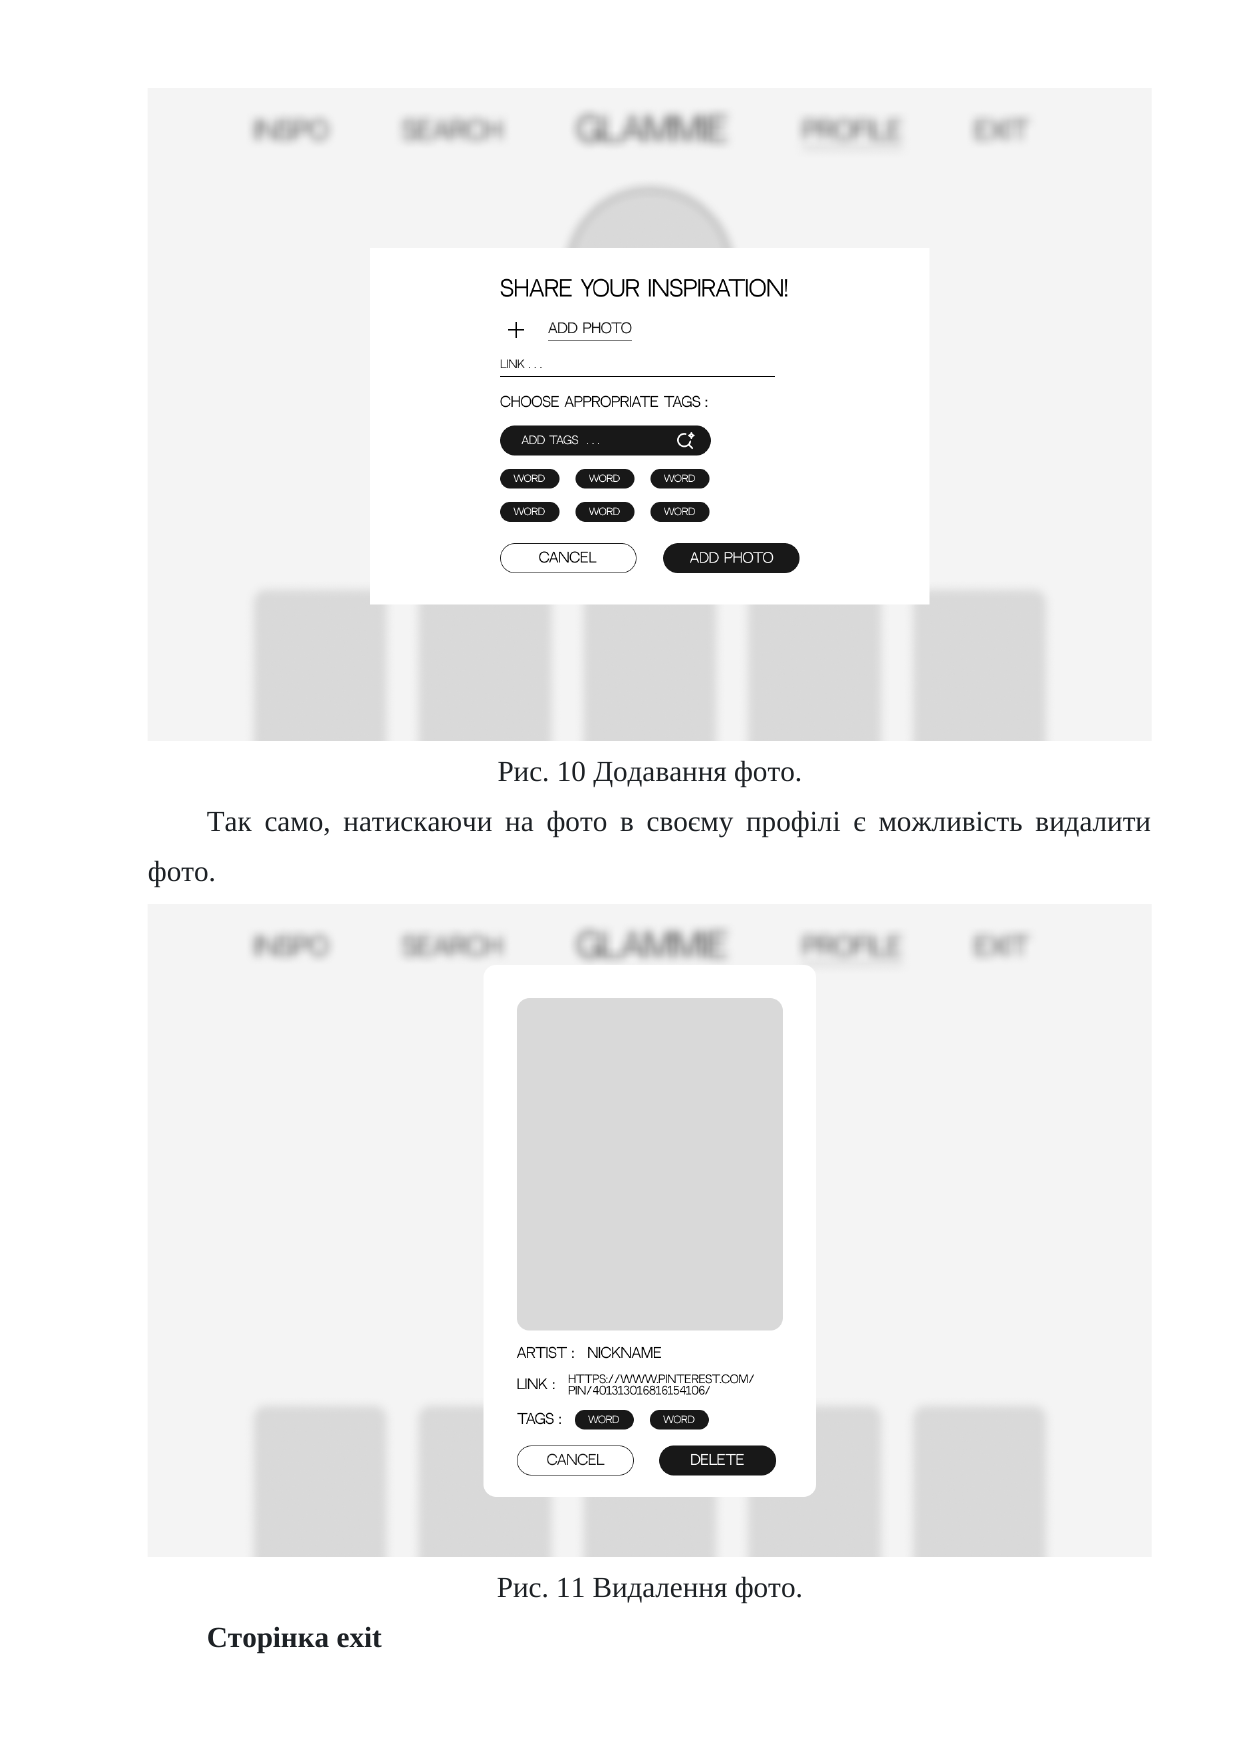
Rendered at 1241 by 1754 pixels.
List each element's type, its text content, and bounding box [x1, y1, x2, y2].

text Сторінка exit [148, 1620, 1152, 1654]
picture [147, 88, 1152, 741]
text Так само, натискаючи на фото в своєму профілі є можливість видалити фото. [148, 804, 1152, 888]
text Рис. 11 Видалення фото. [148, 1570, 1152, 1603]
text Рис. 10 Додавання фото. [148, 754, 1152, 787]
picture [147, 904, 1152, 1557]
